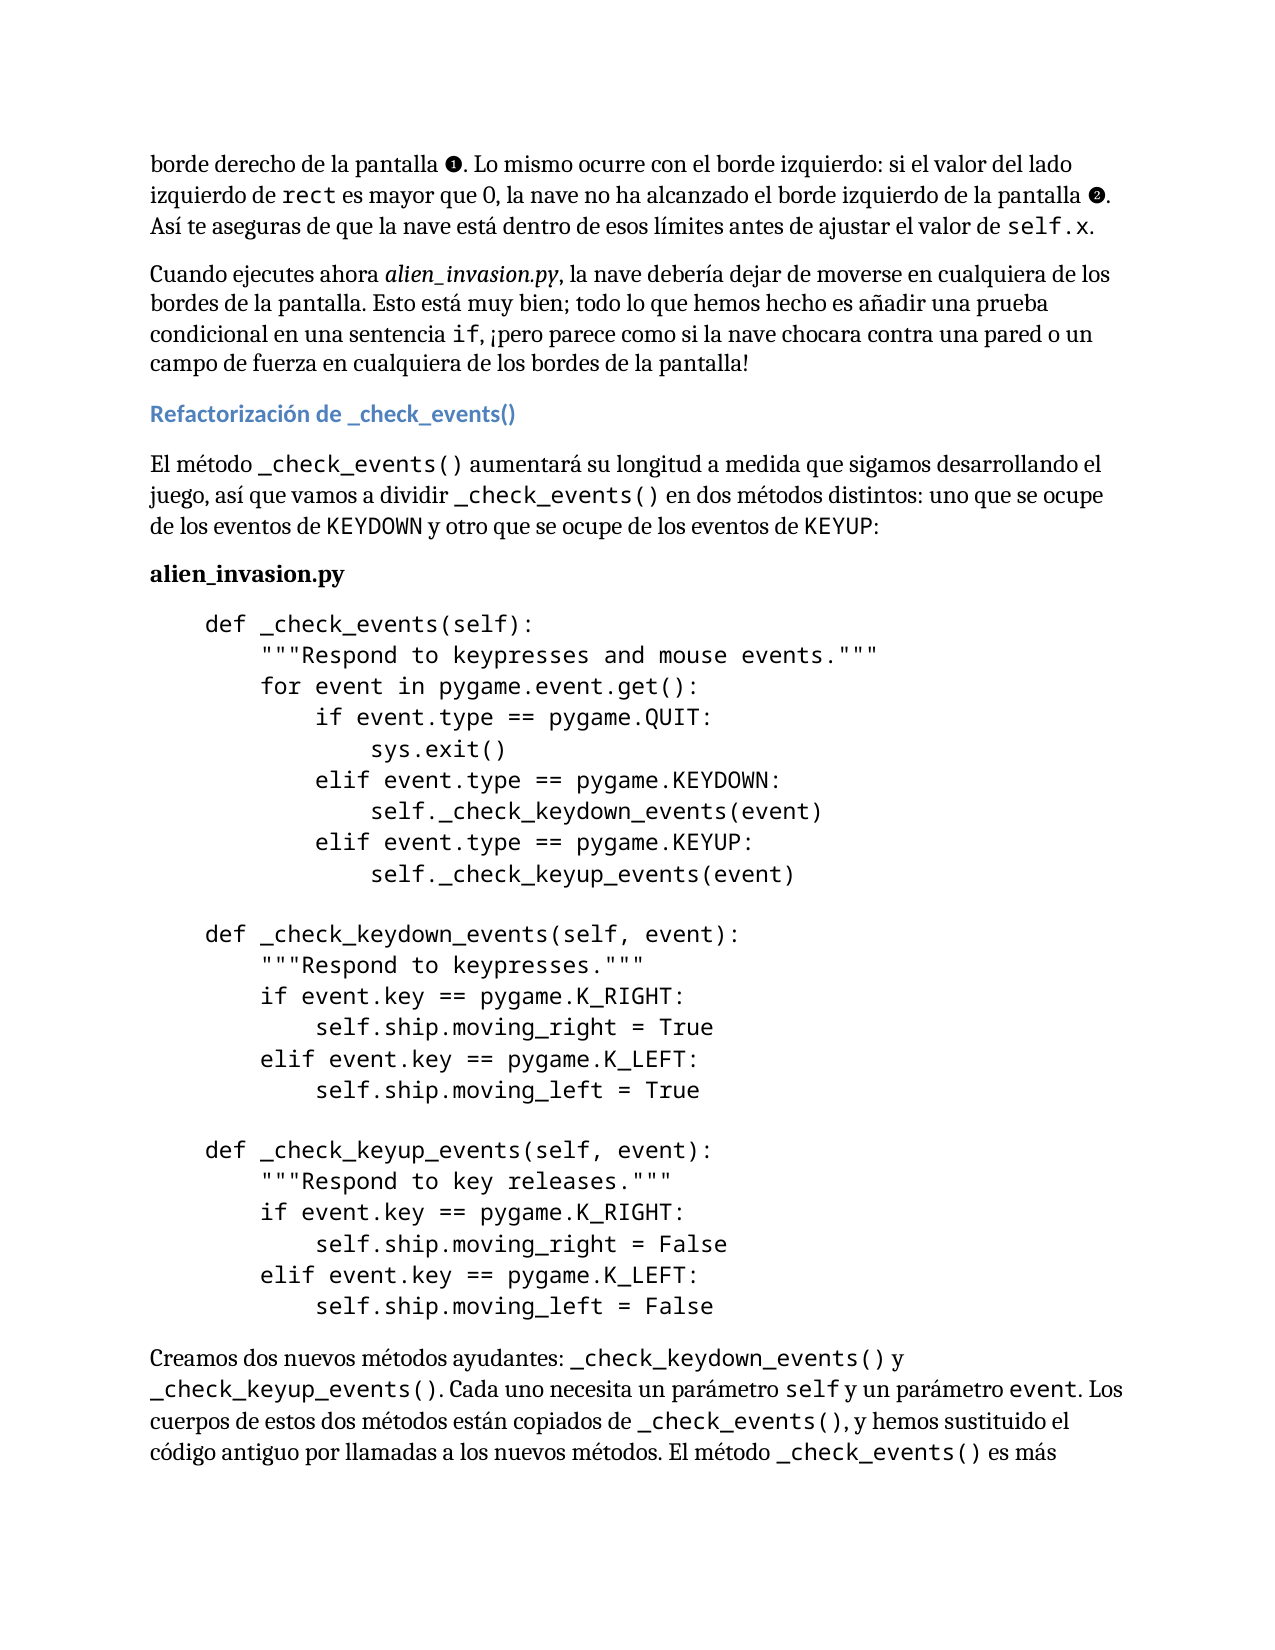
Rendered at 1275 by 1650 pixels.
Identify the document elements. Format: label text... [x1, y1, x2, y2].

text def _check_events(self): """Respond to keypresses and mouse events.""" for event in pygame.event.get(): if event.type == pygame.QUIT: sys.exit() elif event.type == pygame.KEYDOWN: self._check_keydown_events(event) elif event.type == pygame.KEYUP: self._check_keyup_events(event) def _check_keydown_events(self, event): """Respond to keypresses.""" if event.key == pygame.K_RIGHT: self.ship.moving_right = True elif event.key == pygame.K_LEFT: self.ship.moving_left = True def _check_keyup_events(self, event): """Respond to key releases.""" if event.key == pygame.K_RIGHT: self.ship.moving_right = False elif event.key == pygame.K_LEFT: self.ship.moving_left = False [150, 608, 1125, 1321]
text El método _check_events() aumentará su longitud a medida que sigamos desarrollando el juego, así que vamos a dividir _check_events() en dos métodos distintos: uno que se ocupe de los eventos de KEYDOWN y otro que se ocupe de los eventos de KEYUP: [150, 448, 1125, 541]
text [150, 150, 1125, 241]
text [150, 1342, 1125, 1467]
text alien_invasion.py [150, 560, 1125, 589]
text Cuando ejecutes ahora alien_invasion.py, la nave debería dejar de moverse en cualquiera de los bordes de la pantalla. Esto está muy bien; todo lo que hemos hecho es añadir una prueba condicional en una sentencia if, ¡pero parece como si la nave chocara contra una pared o un campo de fuerza en cualquiera de los bordes de la pantalla! [150, 260, 1125, 377]
subtitle Refactorización de _check_events() [150, 398, 1125, 429]
